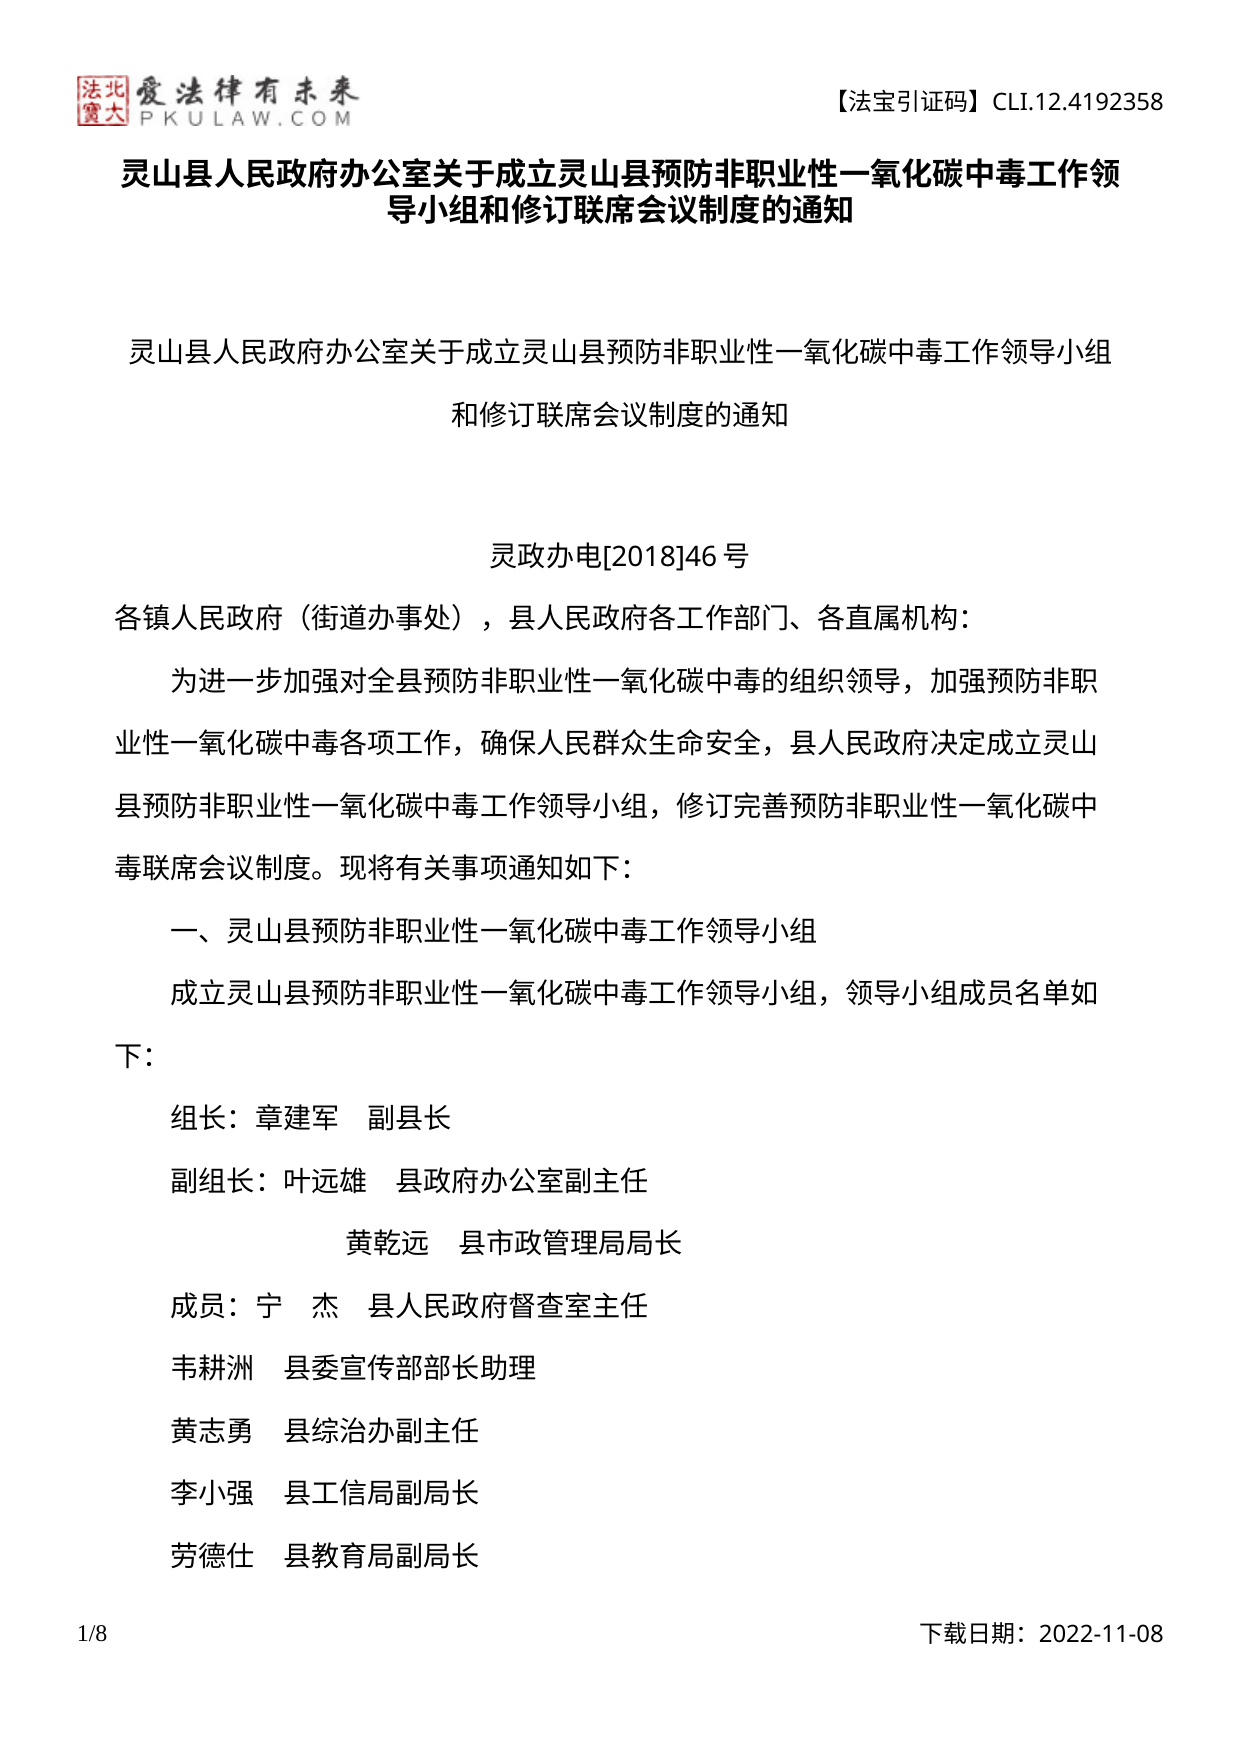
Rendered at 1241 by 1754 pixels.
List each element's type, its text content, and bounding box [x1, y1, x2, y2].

text 各镇人民政府（街道办事处），县人民政府各工作部门、各直属机构： [114, 574, 1126, 637]
picture [76, 75, 361, 126]
text 副组长：叶远雄 县政府办公室副主任 [114, 1137, 1126, 1199]
text 黄志勇 县综治办副主任 [114, 1387, 1126, 1449]
text 一、灵山县预防非职业性一氧化碳中毒工作领导小组 [114, 887, 1126, 949]
text 韦耕洲 县委宣传部部长助理 [114, 1324, 1126, 1387]
title 灵山县人民政府办公室关于成立灵山县预防非职业性一氧化碳中毒工作领导小组和修订联席会议制度的通知 [114, 156, 1126, 228]
text 组长：章建军 副县长 [114, 1074, 1126, 1137]
text 灵政办电[2018]46号 [114, 449, 1126, 574]
text 为进一步加强对全县预防非职业性一氧化碳中毒的组织领导，加强预防非职业性一氧化碳中毒各项工作，确保人民群众生命安全，县人民政府决定成立灵山县预防非职业性一氧化碳中毒工作领导小组，修订完善预防非职业性一氧化碳中毒联席会议制度。现将有关事项通知如下： [114, 637, 1126, 887]
text 成立灵山县预防非职业性一氧化碳中毒工作领导小组，领导小组成员名单如下： [114, 949, 1126, 1074]
text 成员：宁 杰 县人民政府督查室主任 [114, 1262, 1126, 1324]
text 李小强 县工信局副局长 [114, 1449, 1126, 1512]
text 黄乾远 县市政管理局局长 [114, 1199, 1126, 1262]
text 劳德仕 县教育局副局长 [114, 1512, 1126, 1574]
text 灵山县人民政府办公室关于成立灵山县预防非职业性一氧化碳中毒工作领导小组和修订联席会议制度的通知 [114, 308, 1126, 433]
